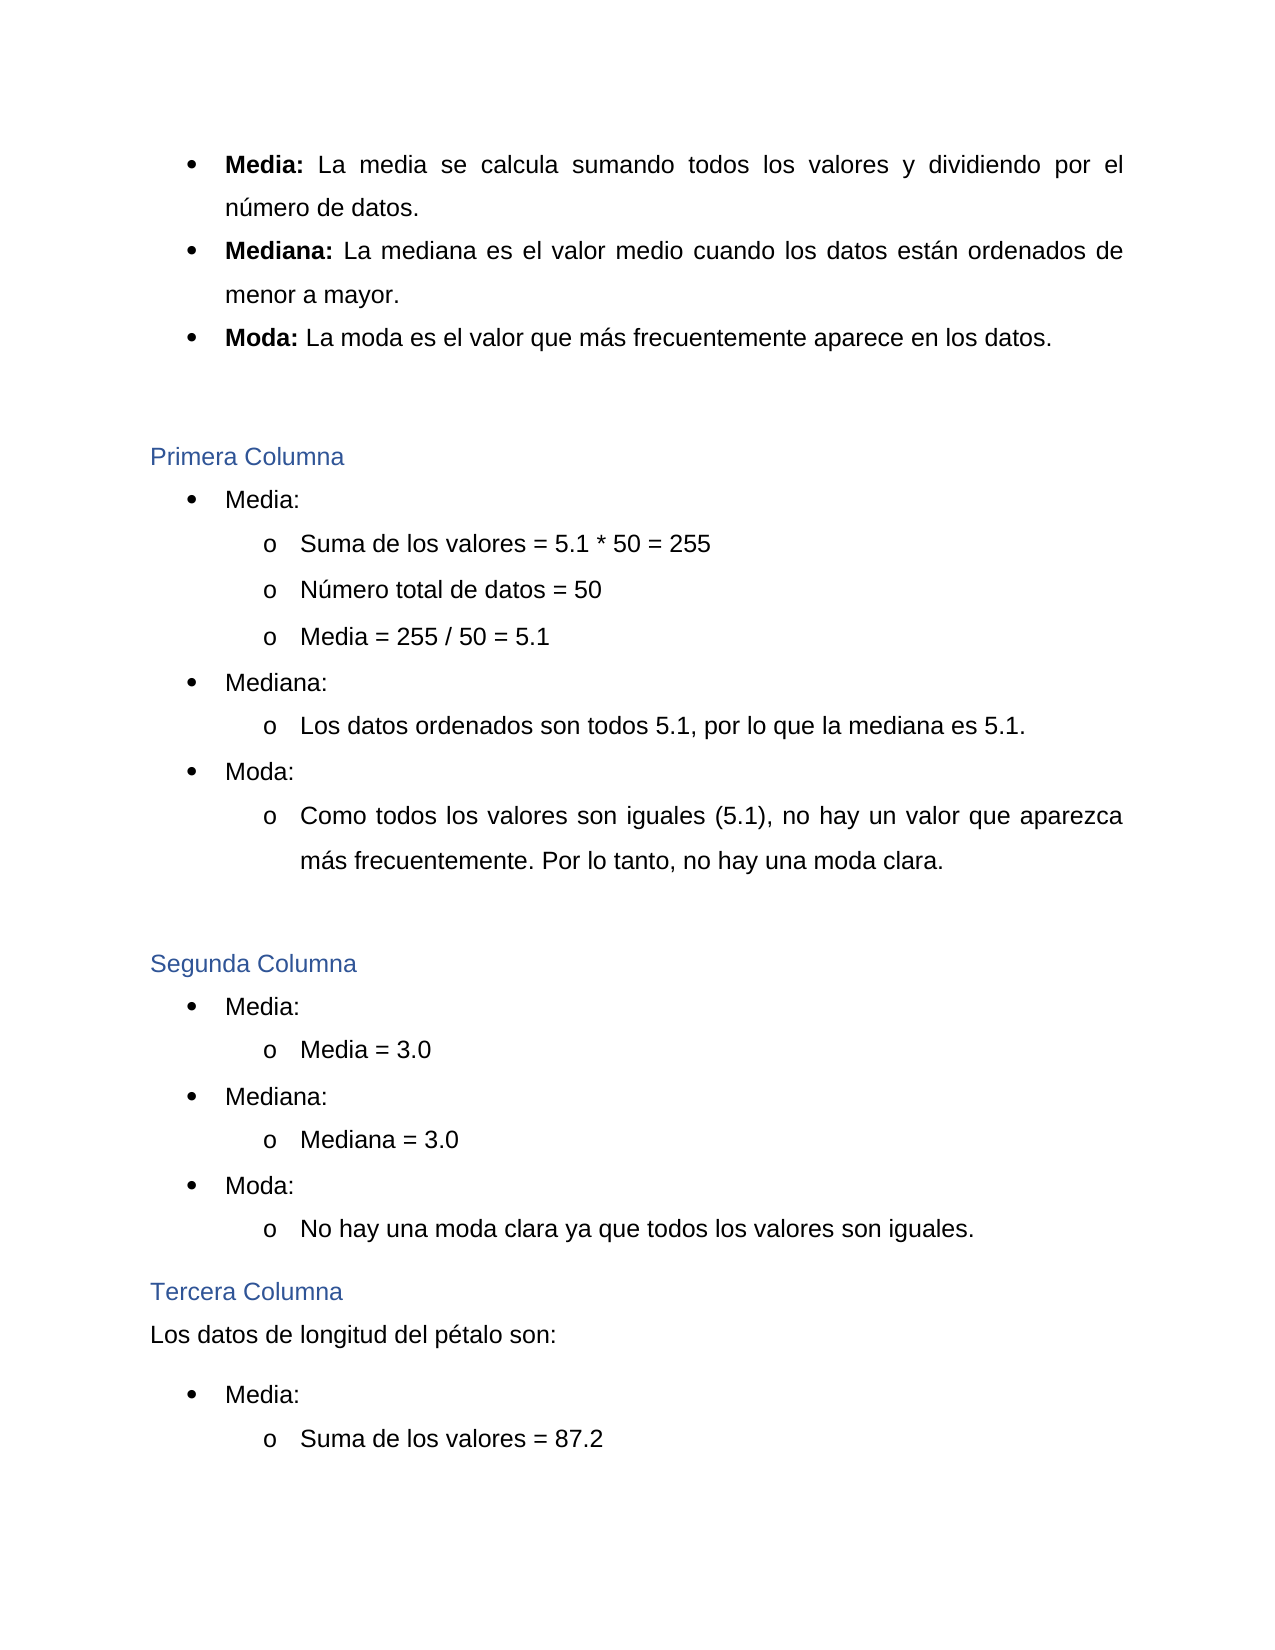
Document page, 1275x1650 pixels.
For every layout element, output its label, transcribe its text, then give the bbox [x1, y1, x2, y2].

list Mediana: [187, 668, 1125, 697]
list No hay una moda clara ya que todos los valores son iguales. [262, 1214, 1125, 1245]
list Media: [187, 992, 1125, 1021]
list Media: La media se calcula sumando todos los valores y dividiendo por el número de datos. [187, 150, 1125, 222]
list Suma de los valores = 5.1 * 50 = 255 [262, 529, 1125, 560]
list Media = 3.0 [262, 1035, 1125, 1066]
list Como todos los valores son iguales (5.1), no hay un valor que aparezca más frecuentemente. Por lo tanto, no hay una moda clara. [262, 801, 1125, 875]
text Los datos de longitud del pétalo son: [150, 1321, 1125, 1349]
list Suma de los valores = 87.2 [262, 1423, 1125, 1454]
list Los datos ordenados son todos 5.1, por lo que la mediana es 5.1. [262, 711, 1125, 742]
list Moda: [187, 1171, 1125, 1200]
list Media: [187, 486, 1125, 514]
list Media = 255 / 50 = 5.1 [262, 621, 1125, 652]
list Mediana: [187, 1082, 1125, 1110]
list Número total de datos = 50 [262, 575, 1125, 606]
subtitle Segunda Columna [150, 949, 1125, 978]
subtitle Primera Columna [150, 442, 1125, 471]
list Mediana = 3.0 [262, 1125, 1125, 1156]
list Mediana: La mediana es el valor medio cuando los datos están ordenados de menor a mayor. [187, 236, 1125, 308]
list Moda: La moda es el valor que más frecuentemente aparece en los datos. [187, 323, 1125, 352]
subtitle Tercera Columna [150, 1277, 1125, 1306]
list Media: [187, 1380, 1125, 1409]
list Moda: [187, 757, 1125, 786]
